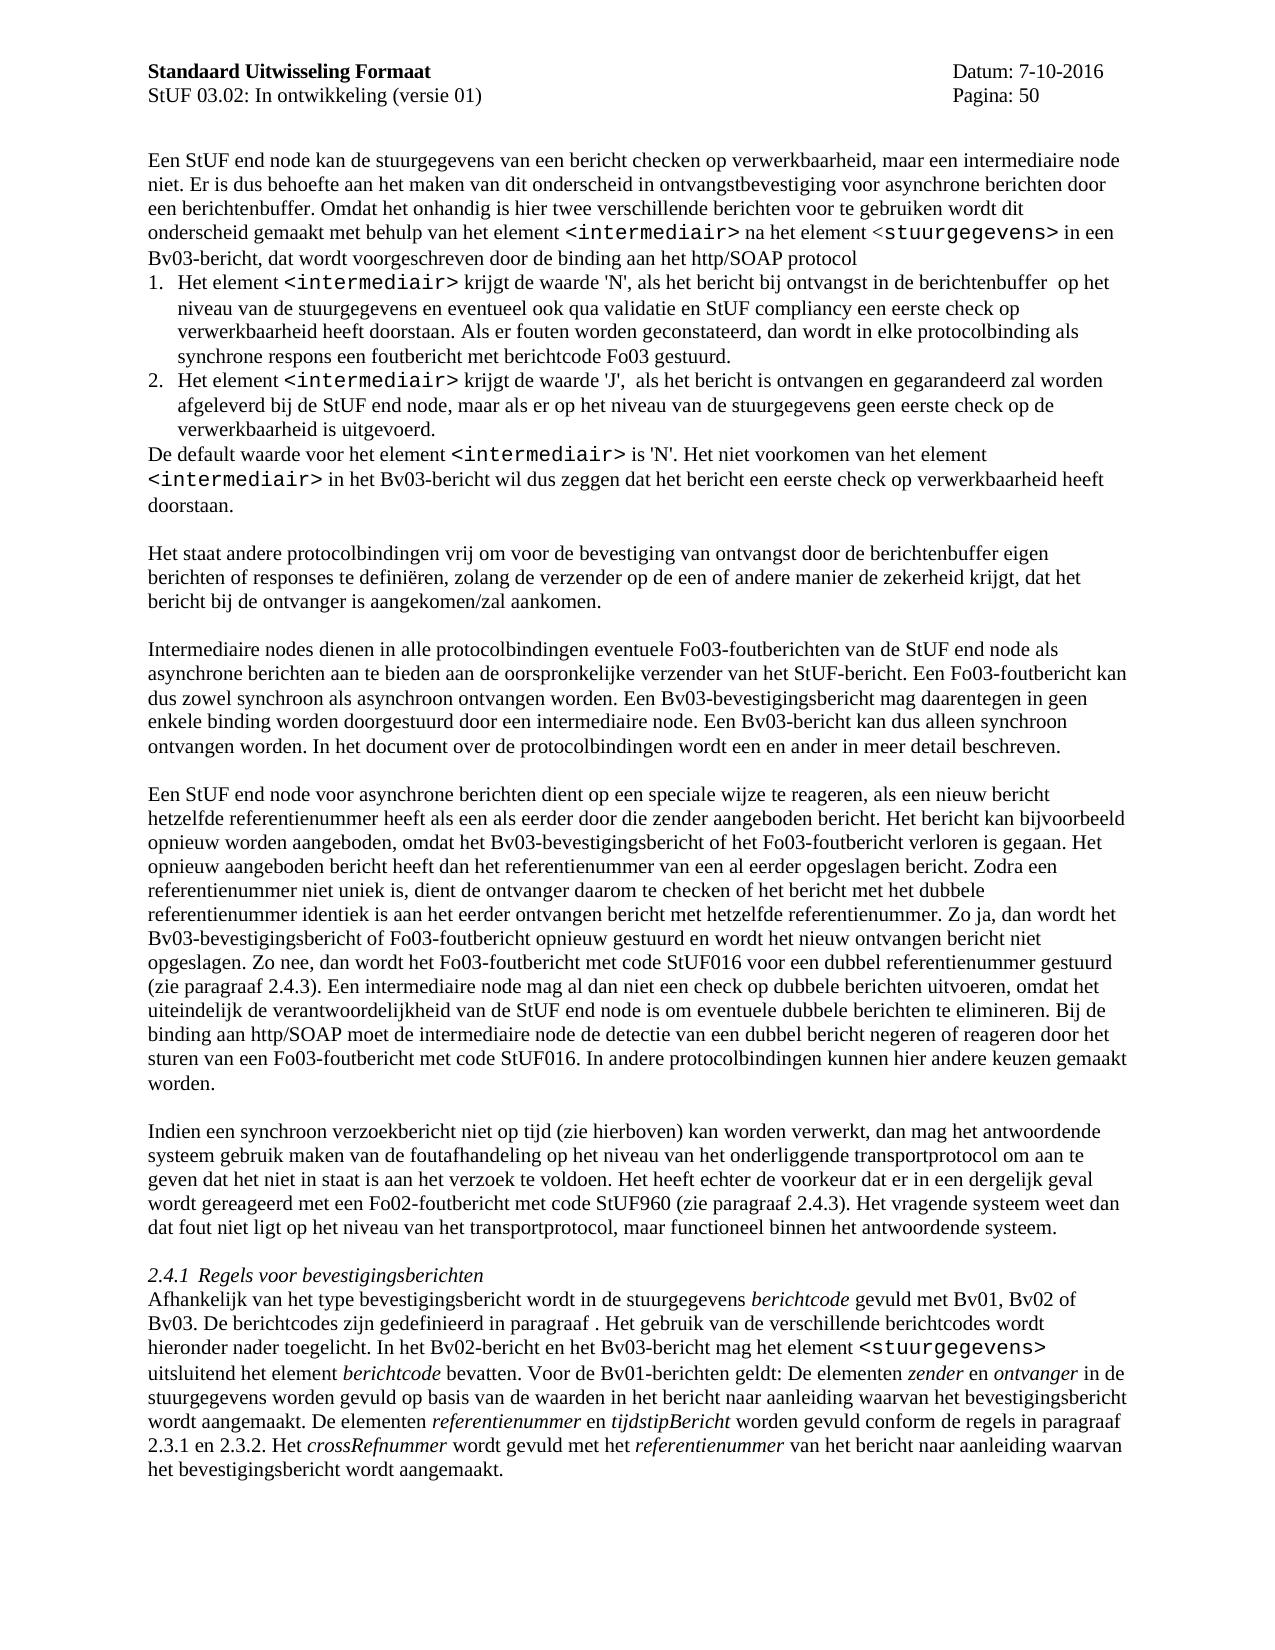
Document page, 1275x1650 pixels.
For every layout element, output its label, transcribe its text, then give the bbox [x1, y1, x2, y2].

list Het element <intermediair> krijgt de waarde 'N', als het bericht bij ontvangst in de berichtenbuffer op het niveau van de stuurgegevens en eventueel ook qua validatie en StUF compliancy een eerste check op verwerkbaarheid heeft doorstaan. Als er fouten worden geconstateerd, dan wordt in elke protocolbinding als synchrone respons een foutbericht met berichtcode Fo03 gestuurd. [148, 270, 1127, 368]
text Een StUF end node voor asynchrone berichten dient op een speciale wijze te reageren, als een nieuw bericht hetzelfde referentienummer heeft als een als eerder door die zender aangeboden bericht. Het bericht kan bijvoorbeeld opnieuw worden aangeboden, omdat het Bv03-bevestigingsbericht of het Fo03-foutbericht verloren is gegaan. Het opnieuw aangeboden bericht heeft dan het referentienummer van een al eerder opgeslagen bericht. Zodra een referentienummer niet uniek is, dient de ontvanger daarom te checken of het bericht met het dubbele referentienummer identiek is aan het eerder ontvangen bericht met hetzelfde referentienummer. Zo ja, dan wordt het Bv03-bevestigingsbericht of Fo03-foutbericht opnieuw gestuurd en wordt het nieuw ontvangen bericht niet opgeslagen. Zo nee, dan wordt het Fo03-foutbericht met code StUF016 voor een dubbel referentienummer gestuurd (zie paragraaf 4.4.3). Een intermediaire node mag al dan niet een check op dubbele berichten uitvoeren, omdat het uiteindelijk de verantwoordelijkheid van de StUF end node is om eventuele dubbele berichten te elimineren. Bij de binding aan http/SOAP moet de intermediaire node de detectie van een dubbel bericht negeren of reageren door het sturen van een Fo03-foutbericht met code StUF016. In andere protocolbindingen kunnen hier andere keuzen gemaakt worden. [148, 782, 1127, 1094]
text Indien een synchroon verzoekbericht niet op tijd (zie hierboven) kan worden verwerkt, dan mag het antwoordende systeem gebruik maken van de foutafhandeling op het niveau van het onderliggende transportprotocol om aan te geven dat het niet in staat is aan het verzoek te voldoen. Het heeft echter de voorkeur dat er in een dergelijk geval wordt gereageerd met een Fo02-foutbericht met code StUF960 (zie paragraaf 4.4.3). Het vragende systeem weet dan dat fout niet ligt op het niveau van het transportprotocol, maar functioneel binnen het antwoordende systeem. [148, 1118, 1127, 1239]
text Een StUF end node kan de stuurgegevens van een bericht checken op verwerkbaarheid, maar een intermediaire node niet. Er is dus behoefte aan het maken van dit onderscheid in ontvangstbevestiging voor asynchrone berichten door een berichtenbuffer. Omdat het onhandig is hier twee verschillende berichten voor te gebruiken wordt dit onderscheid gemaakt met behulp van het element <intermediair> na het element <stuurgegevens> in een Bv03-bericht, dat wordt voorgeschreven door de binding aan het http/SOAP protocol [148, 148, 1127, 270]
text De default waarde voor het element <intermediair> is 'N'. Het niet voorkomen van het element <intermediair> in het Bv03-bericht wil dus zeggen dat het bericht een eerste check op verwerkbaarheid heeft doorstaan. [148, 441, 1127, 517]
list Het element <intermediair> krijgt de waarde 'J', als het bericht is ontvangen en gegarandeerd zal worden afgeleverd bij de StUF end node, maar als er op het niveau van de stuurgegevens geen eerste check op de verwerkbaarheid is uitgevoerd. [148, 368, 1127, 441]
text Afhankelijk van het type bevestigingsbericht wordt in de stuurgegevens berichtcode gevuld met Bv01, Bv02 of Bv03. De berichtcodes zijn gedefinieerd in paragraaf 4.1.2. Het gebruik van de verschillende berichtcodes wordt hieronder nader toegelicht. In het Bv02-bericht en het Bv03-bericht mag het element <stuurgegevens> uitsluitend het element berichtcode bevatten. Voor de Bv01-berichten geldt: De elementen zender en ontvanger in de stuurgegevens worden gevuld op basis van de waarden in het bericht naar aanleiding waarvan het bevestigingsbericht wordt aangemaakt. De elementen referentienummer en tijdstipBericht worden gevuld conform de regels in paragraaf 4.3.1 en 4.3.2. Het crossRefnummer wordt gevuld met het referentienummer van het bericht naar aanleiding waarvan het bevestigingsbericht wordt aangemaakt. [148, 1287, 1127, 1481]
text Het staat andere protocolbindingen vrij om voor de bevestiging van ontvangst door de berichtenbuffer eigen berichten of responses te definiëren, zolang de verzender op de een of andere manier de zekerheid krijgt, dat het bericht bij de ontvanger is aangekomen/zal aankomen. [148, 541, 1127, 613]
text Intermediaire nodes dienen in alle protocolbindingen eventuele Fo03-foutberichten van de StUF end node als asynchrone berichten aan te bieden aan de oorspronkelijke verzender van het StUF-bericht. Een Fo03-foutbericht kan dus zowel synchroon als asynchroon ontvangen worden. Een Bv03-bevestigingsbericht mag daarentegen in geen enkele binding worden doorgestuurd door een intermediaire node. Een Bv03-bericht kan dus alleen synchroon ontvangen worden. In het document over de protocolbindingen wordt een en ander in meer detail beschreven. [148, 637, 1127, 758]
subtitle Regels voor bevestigingsberichten [148, 1263, 1127, 1287]
